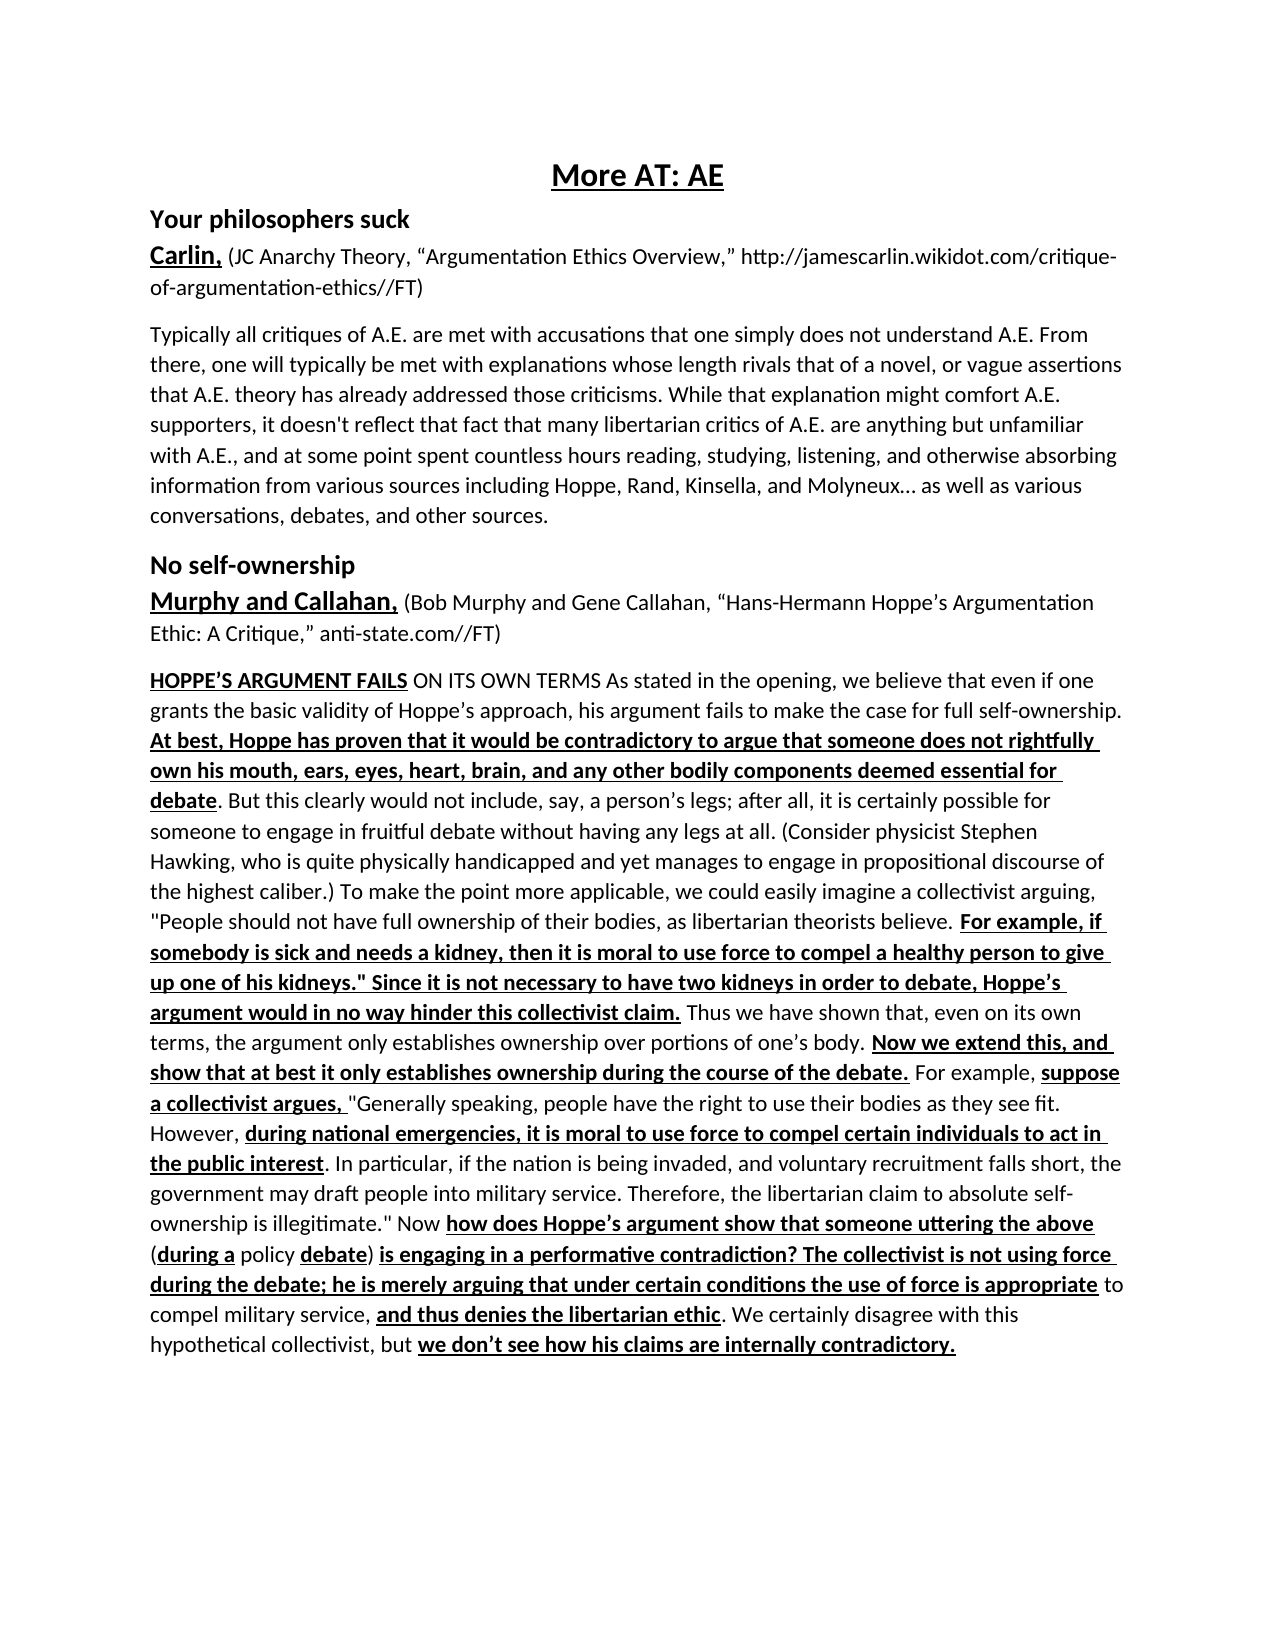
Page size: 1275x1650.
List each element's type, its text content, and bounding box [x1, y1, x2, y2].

text Typically all critiques of A.E. are met with accusations that one simply does not understand A.E. From there, one will typically be met with explanations whose length rivals that of a novel, or vague assertions that A.E. theory has already addressed those criticisms. While that explanation might comfort A.E. supporters, it doesn't reflect that fact that many libertarian critics of A.E. are anything but unfamiliar with A.E., and at some point spent countless hours reading, studying, listening, and otherwise absorbing information from various sources including Hoppe, Rand, Kinsella, and Molyneux… as well as various conversations, debates, and other sources. [150, 320, 1125, 529]
text HOPPE’S ARGUMENT FAILS ON ITS OWN TERMS As stated in the opening, we believe that even if one grants the basic validity of Hoppe’s approach, his argument fails to make the case for full self-ownership. At best, Hoppe has proven that it would be contradictory to argue that someone does not rightfully own his mouth, ears, eyes, heart, brain, and any other bodily components deemed essential for debate. But this clearly would not include, say, a person’s legs; after all, it is certainly possible for someone to engage in fruitful debate without having any legs at all. (Consider physicist Stephen Hawking, who is quite physically handicapped and yet manages to engage in propositional discourse of the highest caliber.) To make the point more applicable, we could easily imagine a collectivist arguing, "People should not have full ownership of their bodies, as libertarian theorists believe. For example, if somebody is sick and needs a kidney, then it is moral to use force to compel a healthy person to give up one of his kidneys." Since it is not necessary to have two kidneys in order to debate, Hoppe’s argument would in no way hinder this collectivist claim. Thus we have shown that, even on its own terms, the argument only establishes ownership over portions of one’s body. Now we extend this, and show that at best it only establishes ownership during the course of the debate. For example, suppose a collectivist argues, "Generally speaking, people have the right to use their bodies as they see fit. However, during national emergencies, it is moral to use force to compel certain individuals to act in the public interest. In particular, if the nation is being invaded, and voluntary recruitment falls short, the government may draft people into military service. Therefore, the libertarian claim to absolute self-ownership is illegitimate." Now how does Hoppe’s argument show that someone uttering the above (during a policy debate) is engaging in a performative contradiction? The collectivist is not using force during the debate; he is merely arguing that under certain conditions the use of force is appropriate to compel military service, and thus denies the libertarian ethic. We certainly disagree with this hypothetical collectivist, but we don’t see how his claims are internally contradictory. [150, 666, 1125, 1358]
text Carlin, (JC Anarchy Theory, “Argumentation Ethics Overview,” http://jamescarlin.wikidot.com/critique-of-argumentation-ethics//FT) [150, 238, 1125, 301]
subtitle More AT: AE [150, 154, 1125, 195]
subtitle Your philosophers suck [150, 202, 1125, 235]
subtitle No self-ownership [150, 548, 1125, 581]
text Murphy and Callahan, (Bob Murphy and Gene Callahan, “Hans-Hermann Hoppe’s Argumentation Ethic: A Critique,” anti-state.com//FT) [150, 584, 1125, 647]
